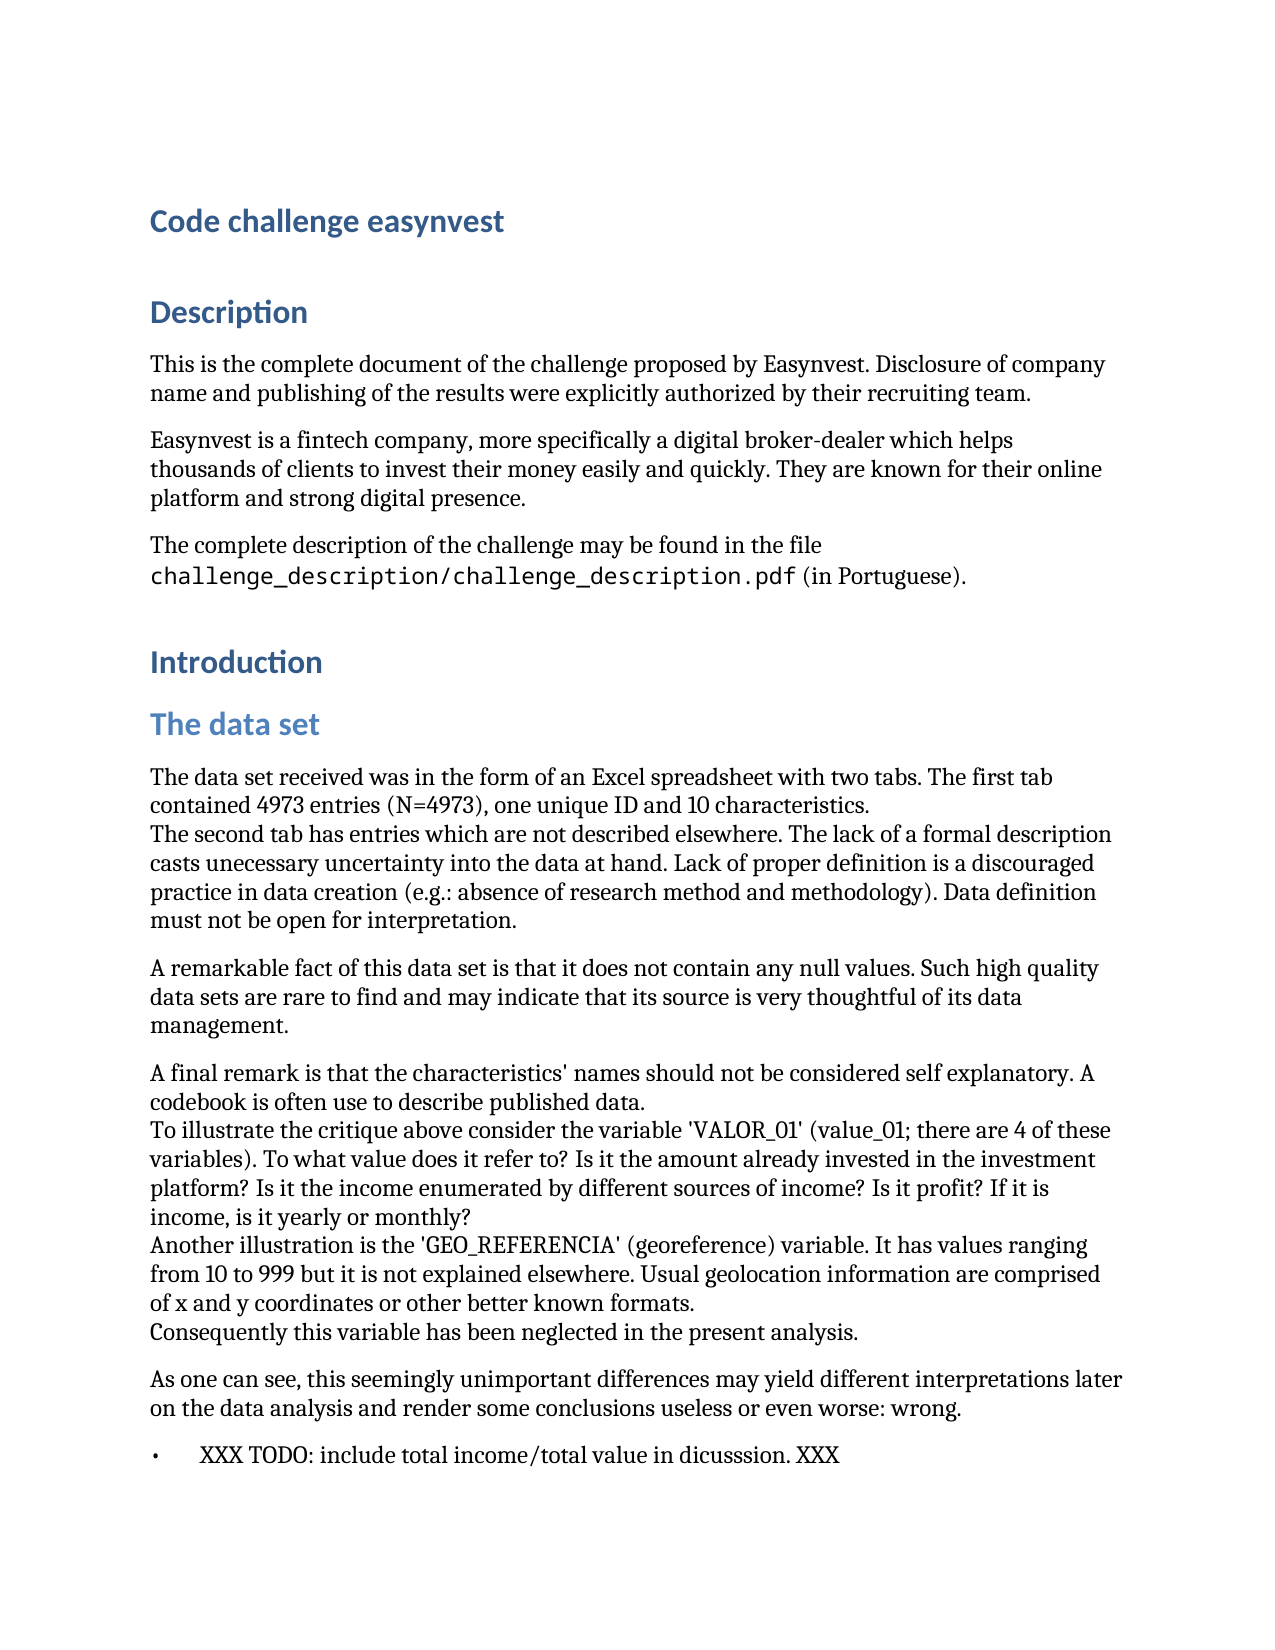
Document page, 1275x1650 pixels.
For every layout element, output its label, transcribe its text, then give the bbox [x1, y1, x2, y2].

text This is the complete document of the challenge proposed by Easynvest. Disclosure of company name and publishing of the results were explicitly authorized by their recruiting team. [150, 350, 1125, 408]
text A remarkable fact of this data set is that it does not contain any null values. Such high quality data sets are rare to find and may indicate that its source is very thoughtful of its data management. [150, 954, 1125, 1040]
text The complete description of the challenge may be found in the file challenge_description/challenge_description.pdf (in Portuguese). [150, 531, 1125, 591]
subtitle Introduction [150, 641, 1125, 682]
text As one can see, this seemingly unimportant differences may yield different interpretations later on the data analysis and render some conclusions useless or even worse: wrong. [150, 1365, 1125, 1422]
text The data set received was in the form of an Excel spreadsheet with two tabs. The first tab contained 4973 entries (N=4973), one unique ID and 10 characteristics. The second tab has entries which are not described elsewhere. The lack of a formal description casts unecessary uncertainty into the data at hand. Lack of proper definition is a discouraged practice in data creation (e.g.: absence of research method and methodology). Data definition must not be open for interpretation. [150, 762, 1125, 935]
subtitle Description [150, 291, 1125, 331]
text A final remark is that the characteristics' names should not be considered self explanatory. A codebook is often use to describe published data. To illustrate the critique above consider the variable 'VALOR_01' (value_01; there are 4 of these variables). To what value does it refer to? Is it the amount already invested in the investment platform? Is it the income enumerated by different sources of income? Is it profit? If it is income, is it yearly or monthly? Another illustration is the 'GEO_REFERENCIA' (georeference) variable. It has values ranging from 10 to 999 but it is not explained elsewhere. Usual geolocation information are comprised of x and y coordinates or other better known formats. Consequently this variable has been neglected in the present analysis. [150, 1059, 1125, 1346]
text Easynvest is a fintech company, more specifically a digital broker-dealer which helps thousands of clients to invest their money easily and quickly. They are known for their online platform and strong digital presence. [150, 426, 1125, 513]
list XXX TODO: include total income/total value in dicusssion. XXX [150, 1441, 1125, 1470]
subtitle Code challenge easynvest [150, 200, 1125, 241]
subtitle The data set [150, 703, 1125, 744]
